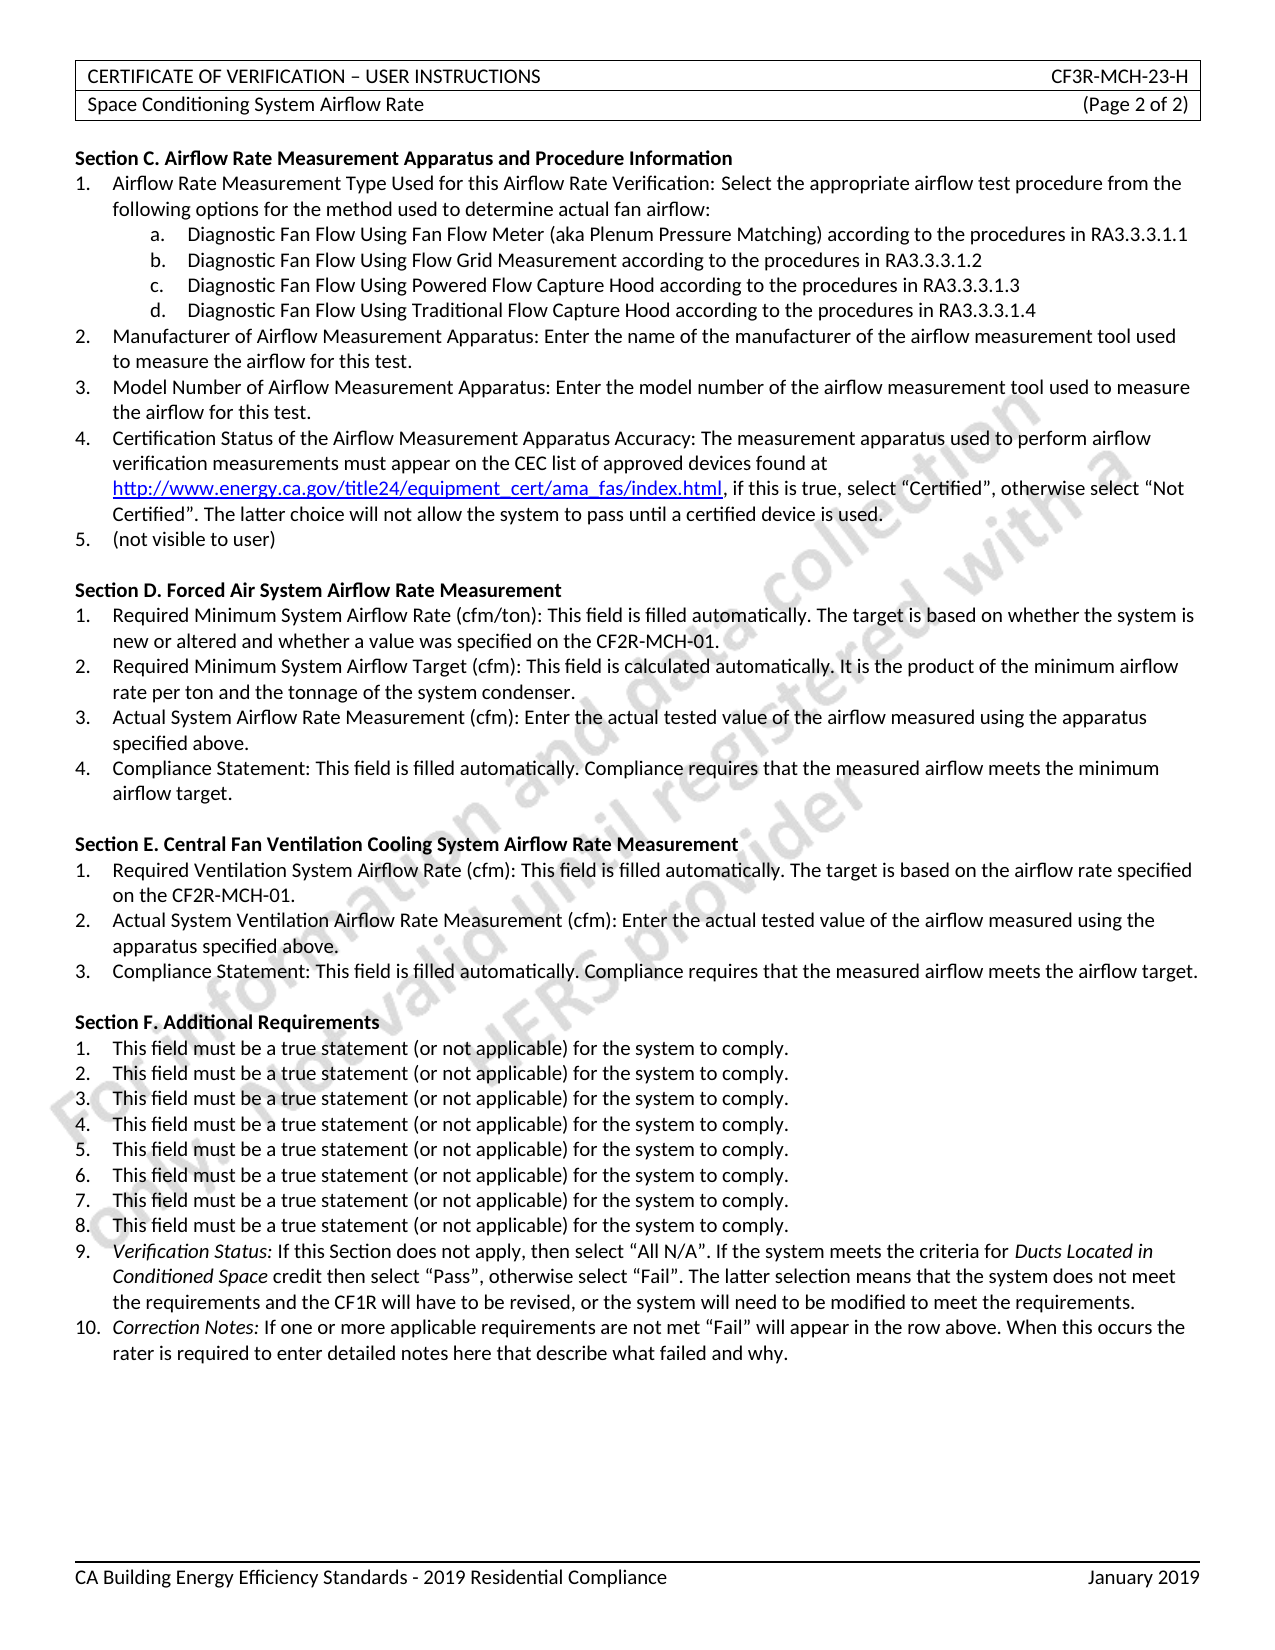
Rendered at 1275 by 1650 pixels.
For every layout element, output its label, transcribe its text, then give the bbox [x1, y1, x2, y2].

list Diagnostic Fan Flow Using Traditional Flow Capture Hood according to the procedures in RA3.3.3.1.4 [150, 298, 1200, 323]
list Manufacturer of Airflow Measurement Apparatus: Enter the name of the manufacturer of the airflow measurement tool used to measure the airflow for this test. [75, 323, 1200, 374]
list This field must be a true statement (or not applicable) for the system to comply. [75, 1111, 1200, 1136]
list This field must be a true statement (or not applicable) for the system to comply. [75, 1213, 1200, 1238]
list Required Minimum System Airflow Target (cfm): This field is calculated automatically. It is the product of the minimum airflow rate per ton and the tonnage of the system condenser. [75, 653, 1200, 704]
list This field must be a true statement (or not applicable) for the system to comply. [75, 1060, 1200, 1086]
text Section E. Central Fan Ventilation Cooling System Airflow Rate Measurement [75, 831, 1200, 857]
list Certification Status of the Airflow Measurement Apparatus Accuracy: The measurement apparatus used to perform airflow verification measurements must appear on the CEC list of approved devices found at http://www.energy.ca.gov/title24/equipment_cert/ama_fas/index.html, if this is true, select “Certified”, otherwise select “Not Certified”. The latter choice will not allow the system to pass until a certified device is used. [75, 425, 1200, 526]
text Section C. Airflow Rate Measurement Apparatus and Procedure Information [75, 145, 1200, 171]
list Diagnostic Fan Flow Using Flow Grid Measurement according to the procedures in RA3.3.3.1.2 [150, 247, 1200, 272]
list Actual System Airflow Rate Measurement (cfm): Enter the actual tested value of the airflow measured using the apparatus specified above. [75, 704, 1200, 755]
list Actual System Ventilation Airflow Rate Measurement (cfm): Enter the actual tested value of the airflow measured using the apparatus specified above. [75, 908, 1200, 958]
text Section F. Additional Requirements [75, 1009, 1200, 1035]
list This field must be a true statement (or not applicable) for the system to comply. [75, 1086, 1200, 1111]
list Required Minimum System Airflow Rate (cfm/ton): This field is filled automatically. The target is based on whether the system is new or altered and whether a value was specified on the CF2R-MCH-01. [75, 603, 1200, 653]
list (not visible to user) [75, 526, 1200, 552]
list Diagnostic Fan Flow Using Fan Flow Meter (aka Plenum Pressure Matching) according to the procedures in RA3.3.3.1.1 [150, 221, 1200, 247]
list Correction Notes: If one or more applicable requirements are not met “Fail” will appear in the row above. When this occurs the rater is required to enter detailed notes here that describe what failed and why. [75, 1314, 1200, 1365]
list Required Ventilation System Airflow Rate (cfm): This field is filled automatically. The target is based on the airflow rate specified on the CF2R-MCH-01. [75, 857, 1200, 908]
list Diagnostic Fan Flow Using Powered Flow Capture Hood according to the procedures in RA3.3.3.1.3 [150, 272, 1200, 298]
list This field must be a true statement (or not applicable) for the system to comply. [75, 1035, 1200, 1060]
list This field must be a true statement (or not applicable) for the system to comply. [75, 1162, 1200, 1187]
list Model Number of Airflow Measurement Apparatus: Enter the model number of the airflow measurement tool used to measure the airflow for this test. [75, 374, 1200, 425]
list Verification Status: If this Section does not apply, then select “All N/A”. If the system meets the criteria for Ducts Located in Conditioned Space credit then select “Pass”, otherwise select “Fail”. The latter selection means that the system does not meet the requirements and the CF1R will have to be revised, or the system will need to be modified to meet the requirements. [75, 1238, 1200, 1314]
list Airflow Rate Measurement Type Used for this Airflow Rate Verification: Select the appropriate airflow test procedure from the following options for the method used to determine actual fan airflow: [75, 171, 1200, 221]
list Compliance Statement: This field is filled automatically. Compliance requires that the measured airflow meets the minimum airflow target. [75, 755, 1200, 806]
list Compliance Statement: This field is filled automatically. Compliance requires that the measured airflow meets the airflow target. [75, 958, 1200, 984]
list This field must be a true statement (or not applicable) for the system to comply. [75, 1187, 1200, 1213]
text Section D. Forced Air System Airflow Rate Measurement [75, 577, 1200, 603]
list This field must be a true statement (or not applicable) for the system to comply. [75, 1136, 1200, 1162]
